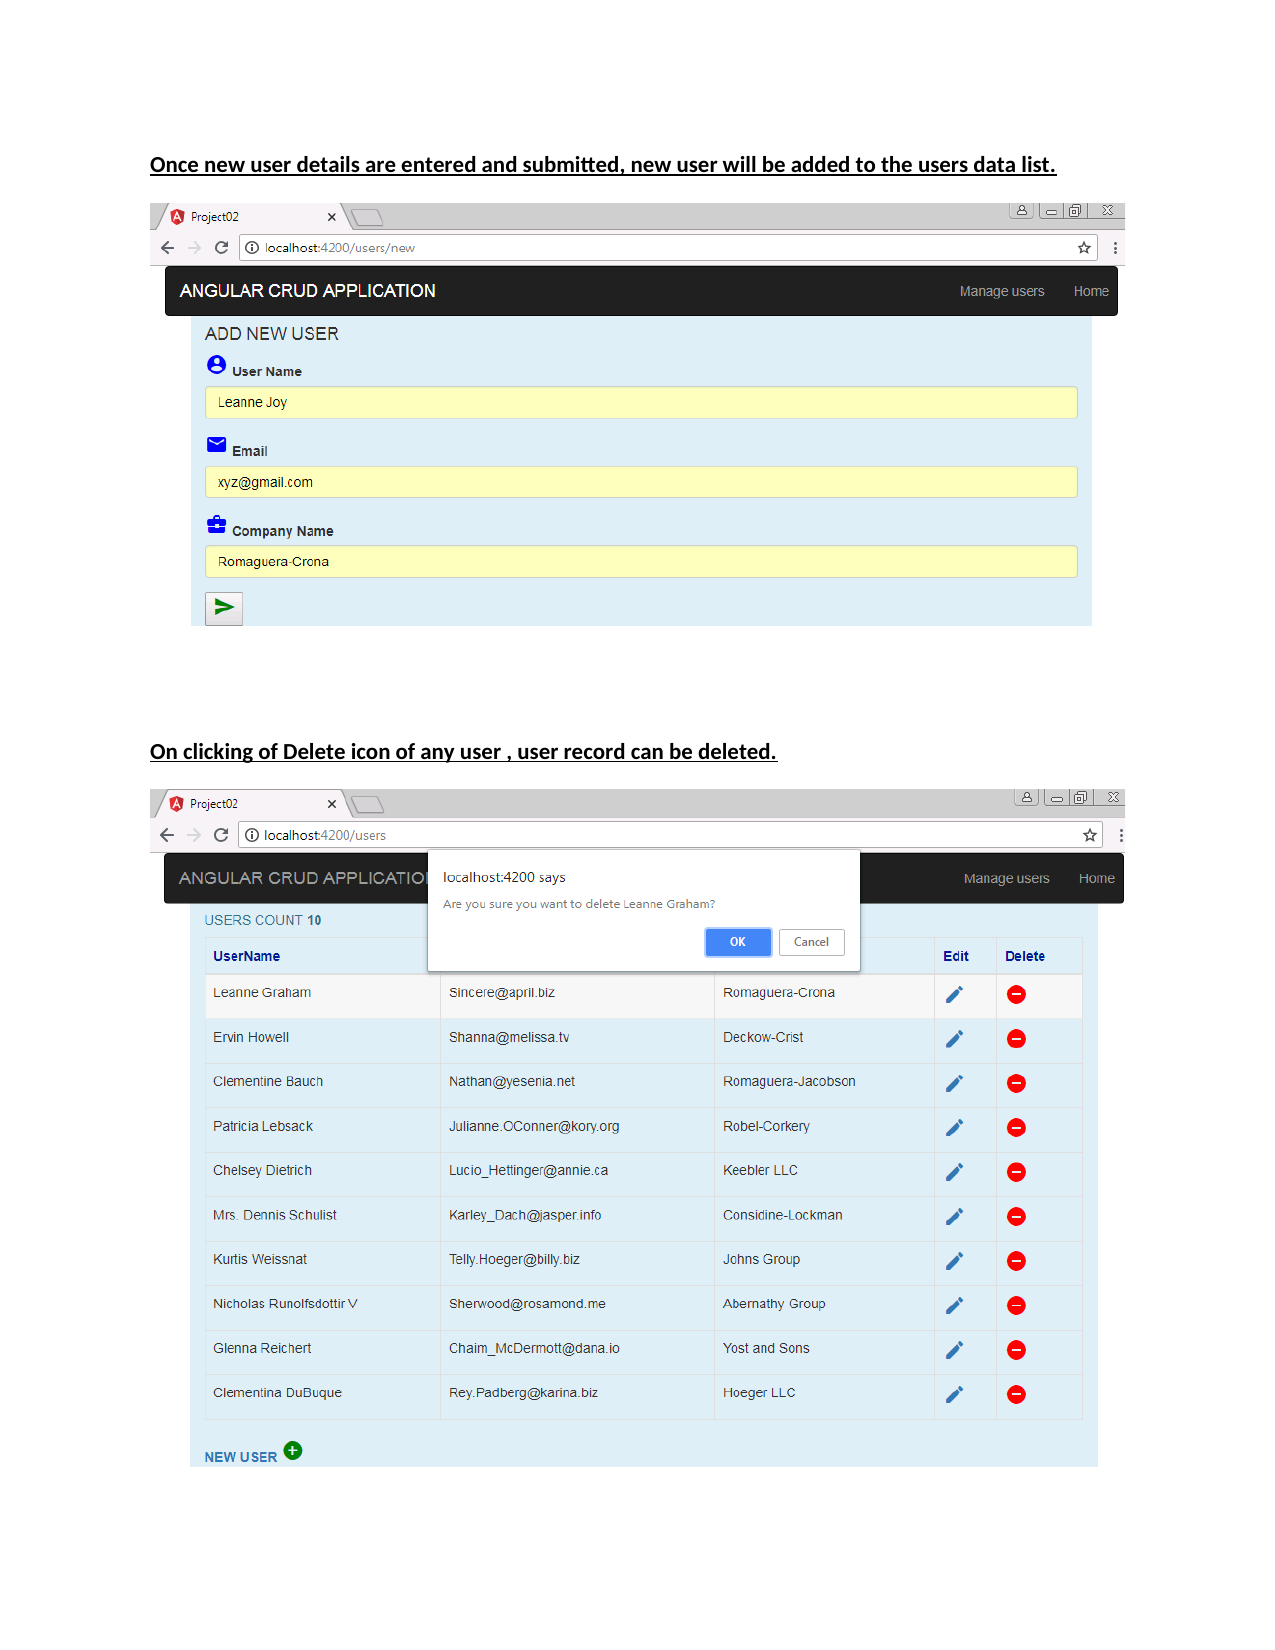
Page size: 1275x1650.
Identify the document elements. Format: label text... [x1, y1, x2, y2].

text Once new user details are entered and submitted, new user will be added to the users data list. [150, 150, 1125, 178]
picture [150, 789, 1125, 1478]
picture [150, 203, 1125, 659]
text On clicking of Delete icon of any user , user record can be deleted. [150, 737, 1125, 765]
